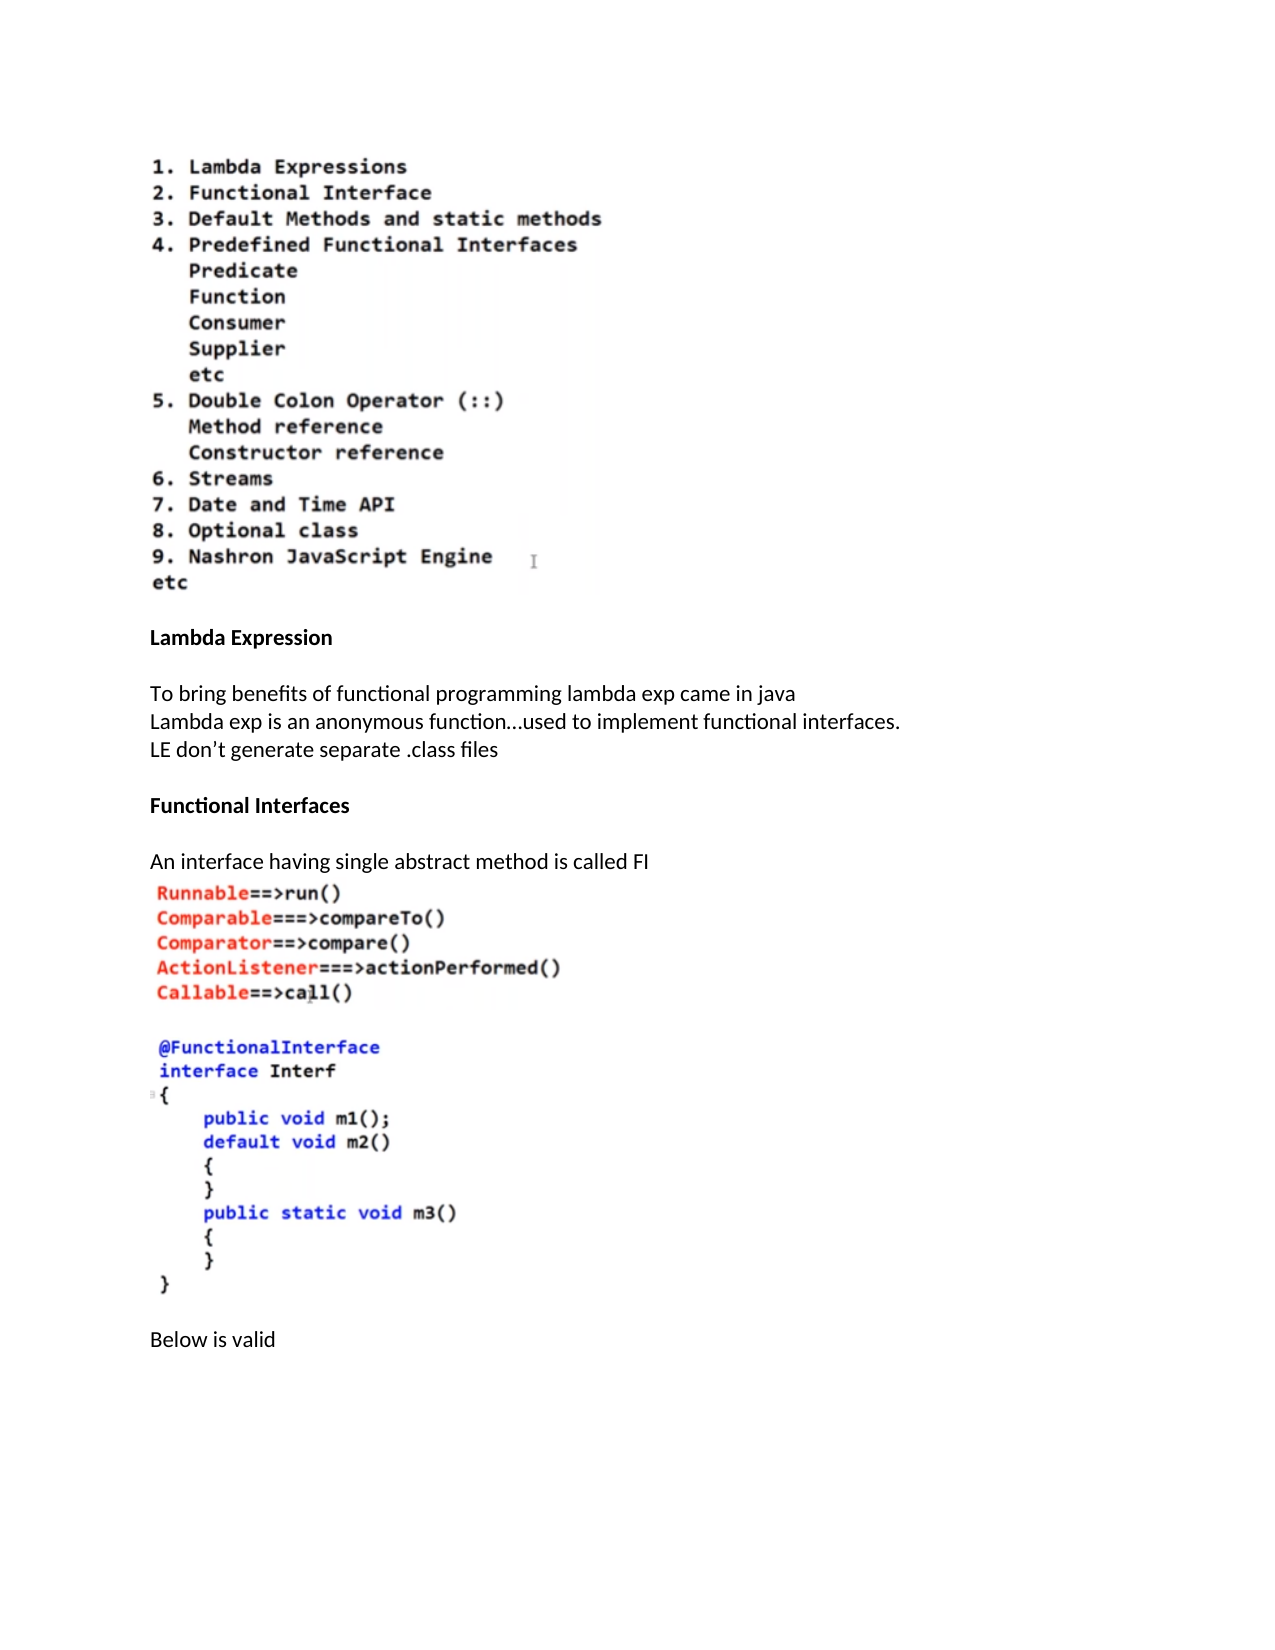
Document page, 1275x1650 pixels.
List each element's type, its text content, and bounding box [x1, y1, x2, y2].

text LE don’t generate separate .class files [150, 735, 1125, 763]
text Functional Interfaces [150, 791, 1125, 819]
picture [150, 875, 566, 1010]
text Below is valid [150, 1326, 1125, 1353]
text Lambda Expression [150, 623, 1125, 651]
text Lambda exp is an anonymous function…used to implement functional interfaces. [150, 707, 1125, 735]
text To bring benefits of functional programming lambda exp came in java [150, 679, 1125, 707]
picture [150, 1037, 464, 1298]
picture [150, 150, 610, 595]
text An interface having single abstract method is called FI [150, 847, 1125, 875]
